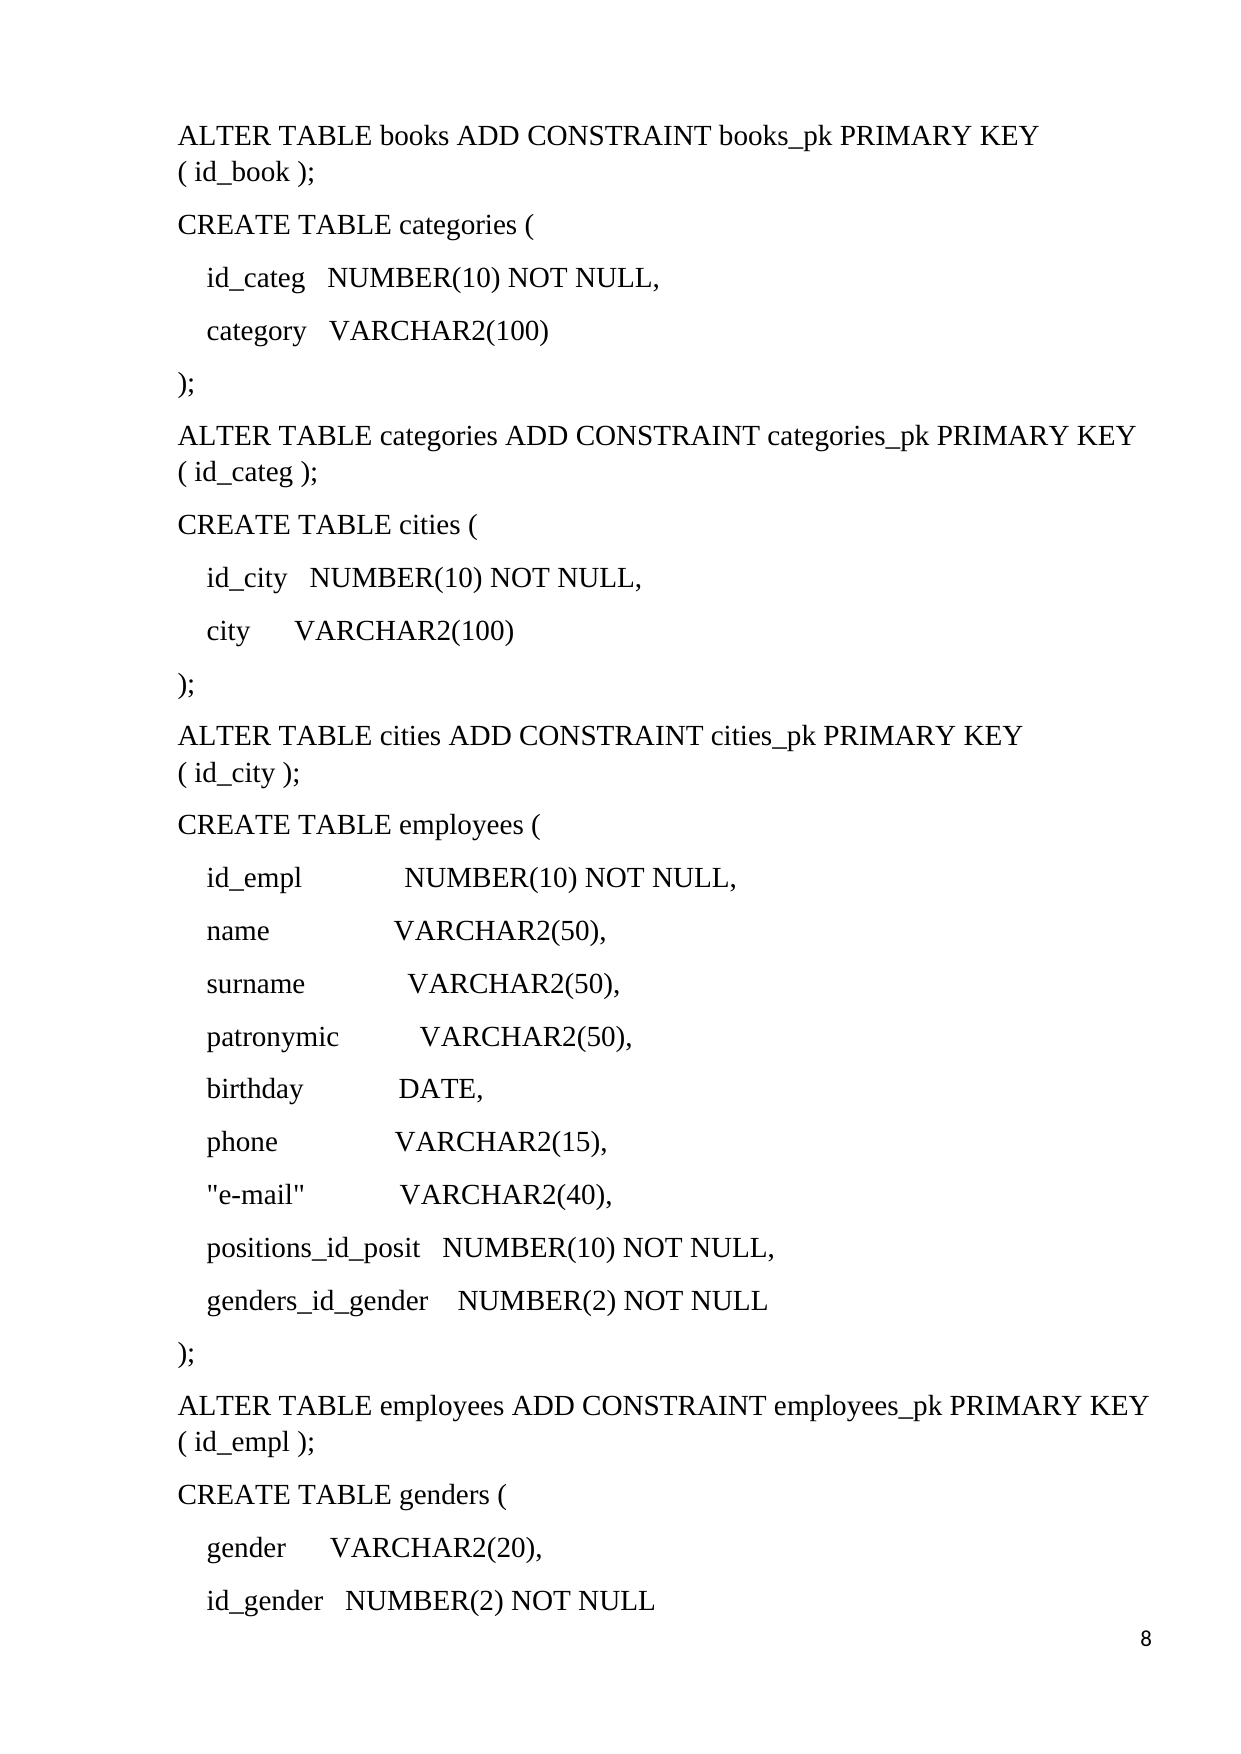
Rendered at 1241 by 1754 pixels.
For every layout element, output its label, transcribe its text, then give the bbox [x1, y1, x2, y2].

text name VARCHAR2(50), [177, 913, 1152, 947]
text id_empl NUMBER(10) NOT NULL, [177, 860, 1152, 894]
text birthday DATE, [177, 1072, 1152, 1105]
text id_city NUMBER(10) NOT NULL, [177, 560, 1152, 594]
text CREATE TABLE cities ( [177, 507, 1152, 541]
text patronymic VARCHAR2(50), [177, 1019, 1152, 1052]
text CREATE TABLE employees ( [177, 807, 1152, 841]
text phone VARCHAR2(15), [177, 1124, 1152, 1158]
text category VARCHAR2(100) [177, 313, 1152, 346]
text city VARCHAR2(100) [177, 613, 1152, 646]
text ); [177, 366, 1152, 399]
text ALTER TABLE categories ADD CONSTRAINT categories_pk PRIMARY KEY ( id_categ ); [177, 418, 1152, 488]
text "e-mail" VARCHAR2(40), [177, 1177, 1152, 1211]
text id_categ NUMBER(10) NOT NULL, [177, 260, 1152, 293]
text positions_id_posit NUMBER(10) NOT NULL, [177, 1230, 1152, 1263]
text ALTER TABLE employees ADD CONSTRAINT employees_pk PRIMARY KEY ( id_empl ); [177, 1388, 1152, 1458]
text surname VARCHAR2(50), [177, 966, 1152, 999]
text ALTER TABLE books ADD CONSTRAINT books_pk PRIMARY KEY ( id_book ); [177, 118, 1152, 188]
text genders_id_gender NUMBER(2) NOT NULL [177, 1283, 1152, 1316]
text CREATE TABLE genders ( [177, 1477, 1152, 1511]
text id_gender NUMBER(2) NOT NULL [177, 1583, 1152, 1617]
text gender VARCHAR2(20), [177, 1530, 1152, 1564]
text ); [177, 1336, 1152, 1369]
text CREATE TABLE categories ( [177, 207, 1152, 241]
text ALTER TABLE cities ADD CONSTRAINT cities_pk PRIMARY KEY ( id_city ); [177, 718, 1152, 788]
text ); [177, 666, 1152, 699]
